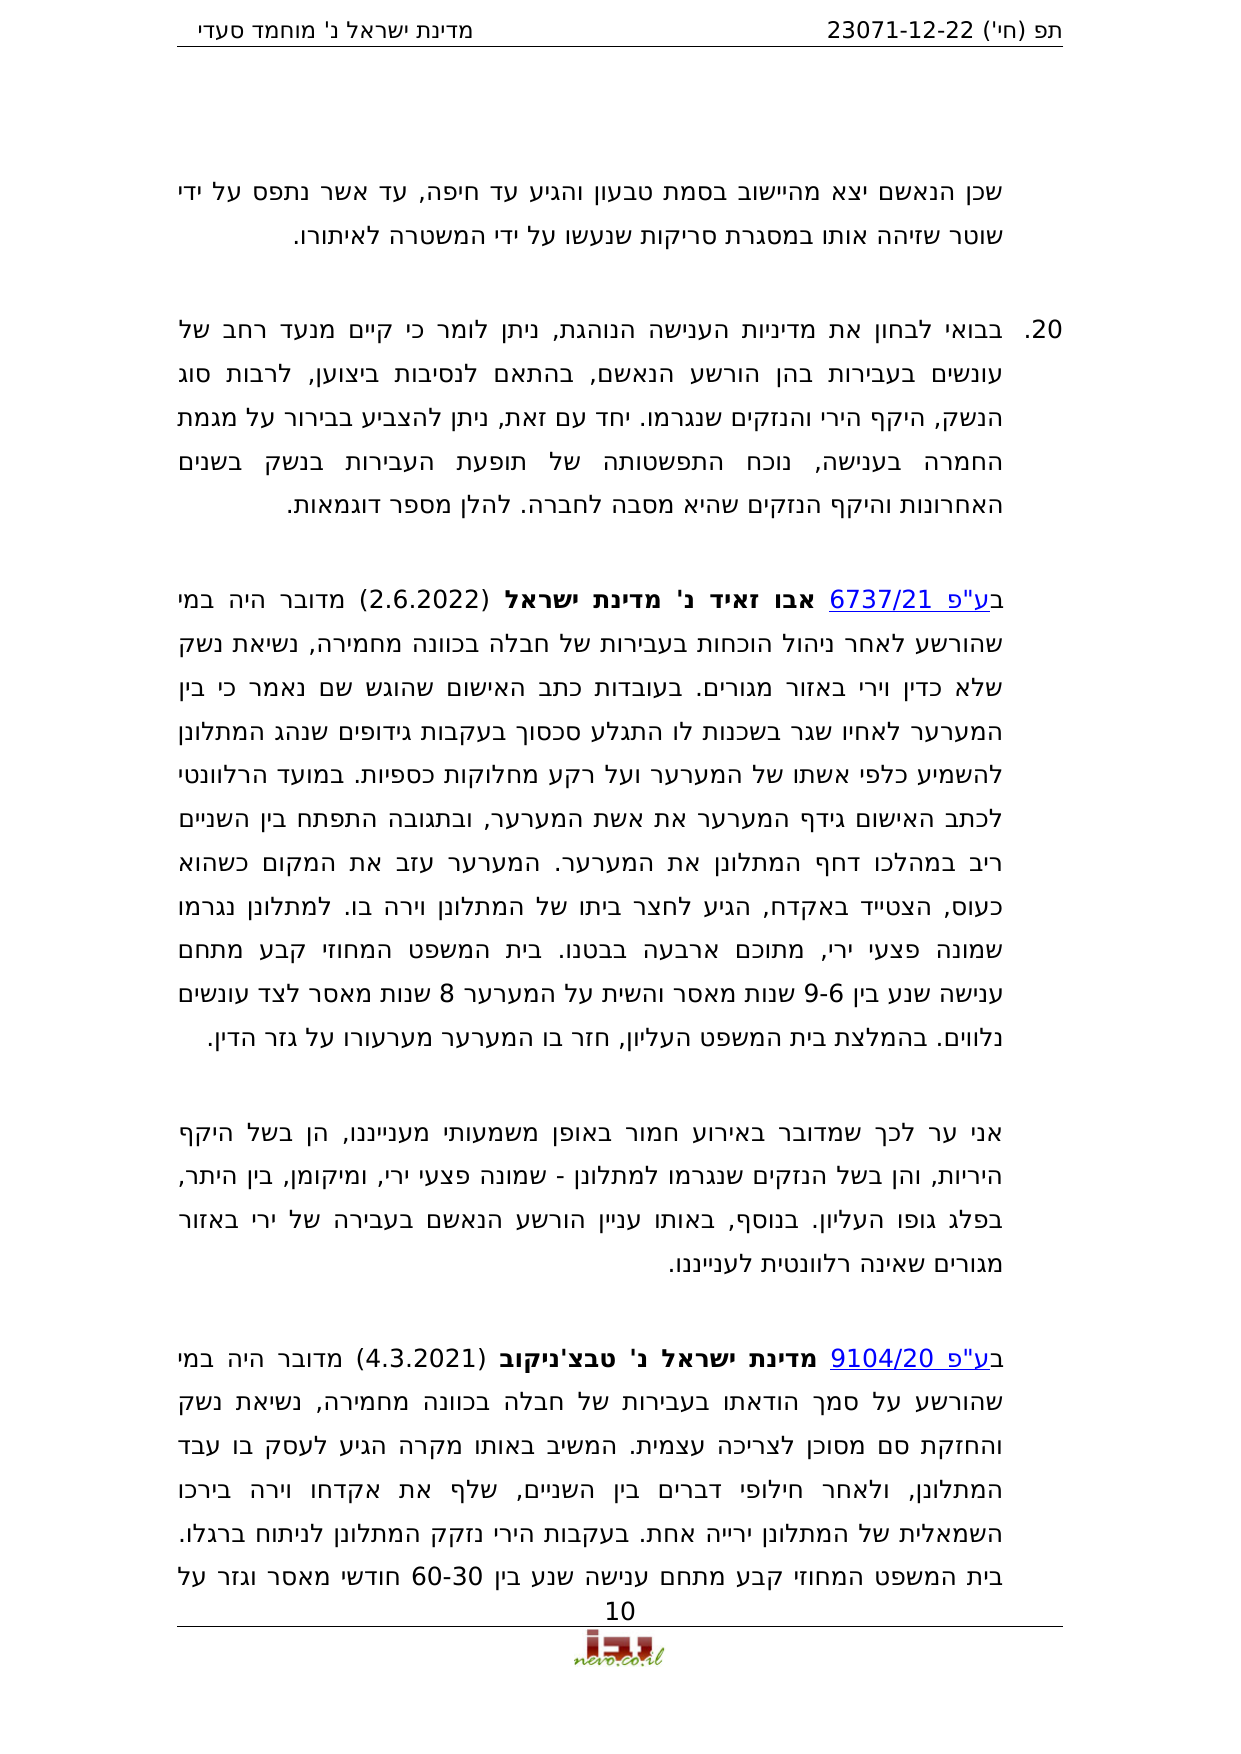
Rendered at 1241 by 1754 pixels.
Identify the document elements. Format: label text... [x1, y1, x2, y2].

text 20. בבואי לבחון את מדיניות הענישה הנוהגת, ניתן לומר כי קיים מנעד רחב של עונשים בעבירות בהן הורשע הנאשם, בהתאם לנסיבות ביצוען, לרבות סוג הנשק, היקף הירי והנזקים שנגרמו. יחד עם זאת, ניתן להצביע בבירור על מגמת החמרה בענישה, נוכח התפשטותה של תופעת העבירות בנשק בשנים האחרונות והיקף הנזקים שהיא מסבה לחברה. להלן מספר דוגמאות. [177, 316, 1063, 520]
text אני ער לכך שמדובר באירוע חמור באופן משמעותי מענייננו, הן בשל היקף היריות, והן בשל הנזקים שנגרמו למתלונן - שמונה פצעי ירי, ומיקומן, בין היתר, בפלג גופו העליון. בנוסף, באותו עניין הורשע הנאשם בעבירה של ירי באזור מגורים שאינה רלוונטית לענייננו. [177, 1118, 1063, 1278]
picture [574, 1629, 666, 1667]
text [177, 177, 1063, 250]
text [177, 1344, 1063, 1592]
text בע"פ 6737/21 אבו זאיד נ' מדינת ישראל (2.6.2022) מדובר היה במי שהורשע לאחר ניהול הוכחות בעבירות של חבלה בכוונה מחמירה, נשיאת נשק שלא כדין וירי באזור מגורים. בעובדות כתב האישום שהוגש שם נאמר כי בין המערער לאחיו שגר בשכנות לו התגלע סכסוך בעקבות גידופים שנהג המתלונן להשמיע כלפי אשתו של המערער ועל רקע מחלוקות כספיות. במועד הרלוונטי לכתב האישום גידף המערער את אשת המערער, ובתגובה התפתח בין השניים ריב במהלכו דחף המתלונן את המערער. המערער עזב את המקום כשהוא כעוס, הצטייד באקדח, הגיע לחצר ביתו של המתלונן וירה בו. למתלונן נגרמו שמונה פצעי ירי, מתוכם ארבעה בבטנו. בית המשפט המחוזי קבע מתחם ענישה שנע בין 9-6 שנות מאסר והשית על המערער 8 שנות מאסר לצד עונשים נלווים. בהמלצת בית המשפט העליון, חזר בו המערער מערעורו על גזר הדין. [177, 586, 1063, 1052]
